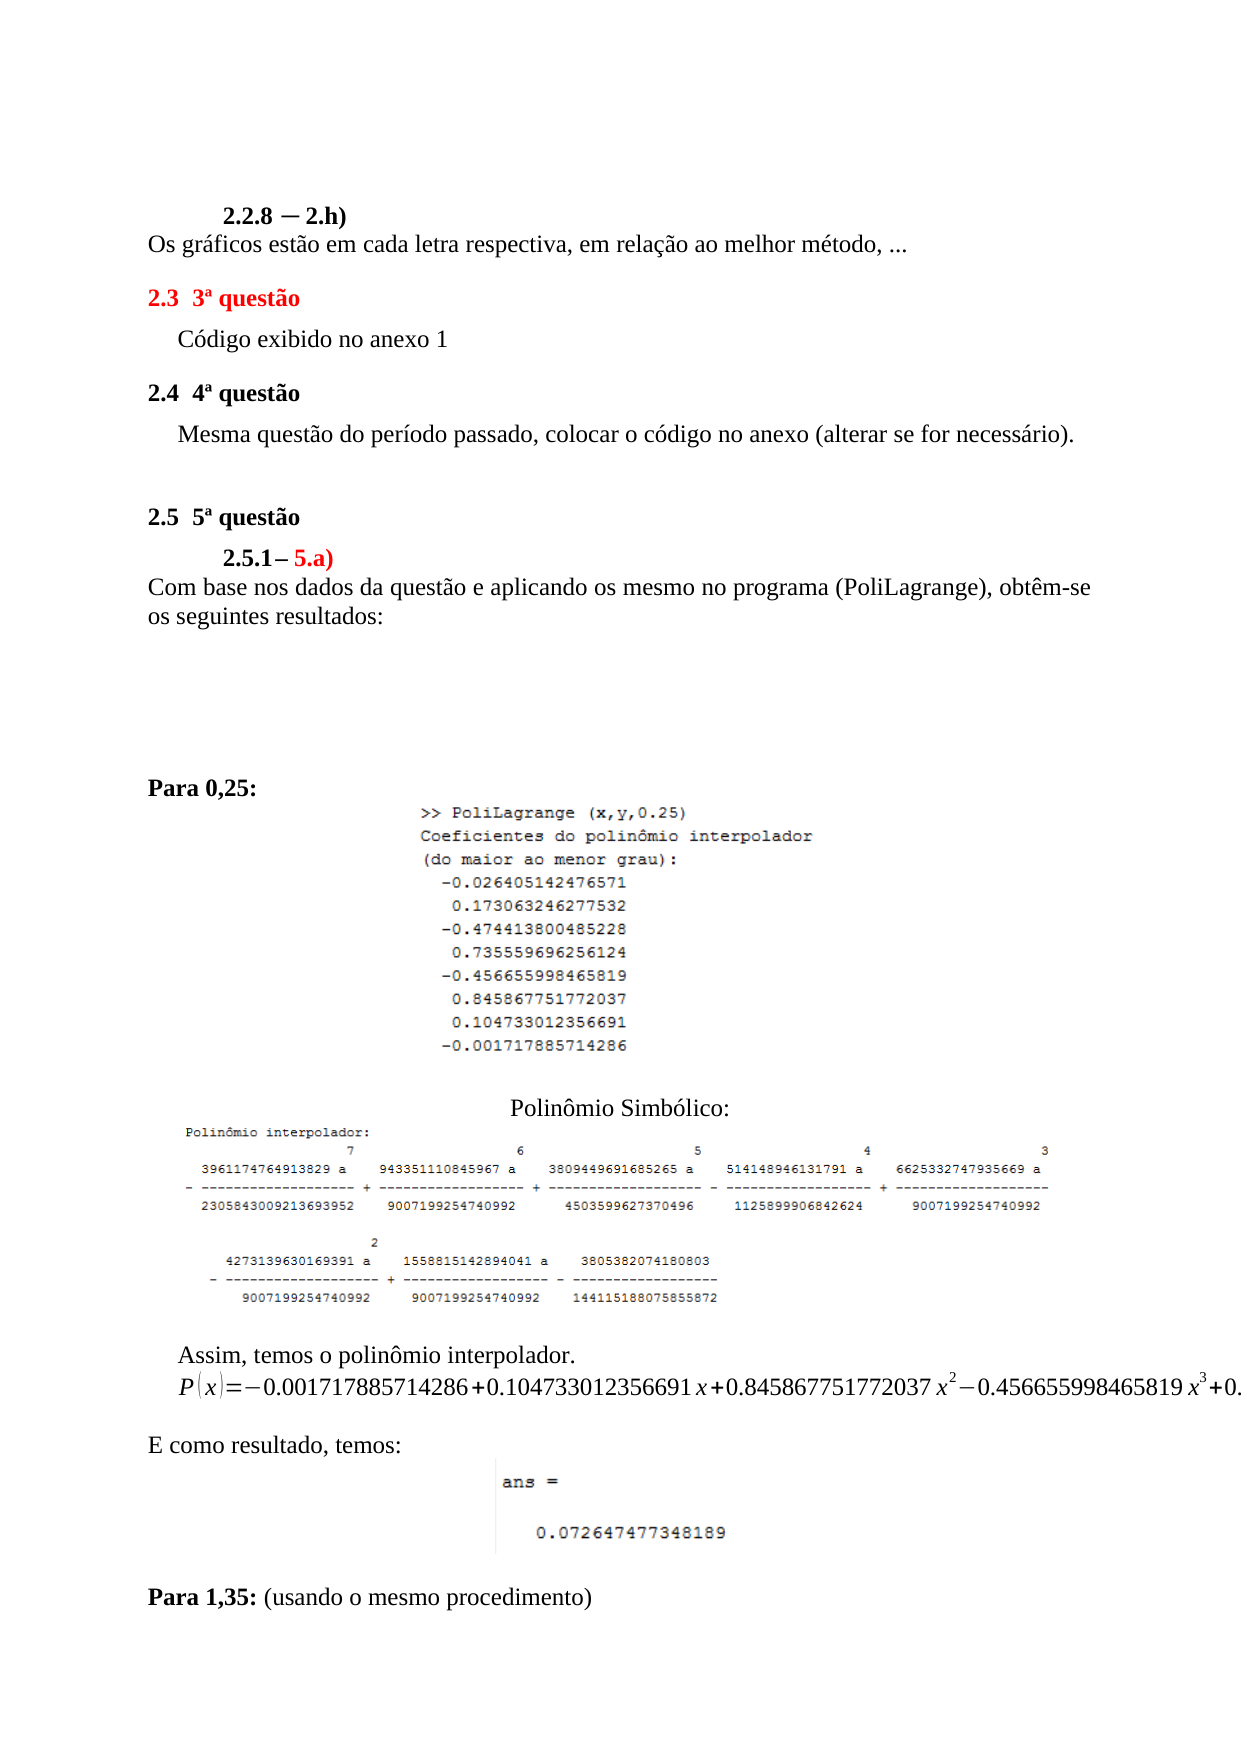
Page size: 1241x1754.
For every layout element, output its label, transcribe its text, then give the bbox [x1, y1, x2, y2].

title 3ª questão [148, 283, 1092, 312]
title 4ª questão [148, 378, 1092, 407]
picture [183, 1122, 1058, 1312]
text Com base nos dados da questão e aplicando os mesmo no programa (PoliLagrange), obtêm-se os seguintes resultados: [148, 572, 1092, 629]
text Polinômio Simbólico: [148, 1093, 1092, 1122]
title 5ª questão [148, 502, 1092, 531]
text Assim, temos o polinômio interpolador. [148, 1340, 1092, 1369]
text Para 1,35: (usando o mesmo procedimento) [148, 1582, 1092, 1611]
picture [418, 802, 822, 1065]
picture [495, 1458, 745, 1554]
text Os gráficos estão em cada letra respectiva, em relação ao melhor método, ... [148, 229, 1092, 258]
list – 5.a) [223, 543, 1092, 572]
text E como resultado, temos: [148, 1430, 1092, 1459]
text Mesma questão do período passado, colocar o código no anexo (alterar se for necessário). [148, 419, 1092, 448]
text Para 0,25: [148, 773, 1092, 802]
text Código exibido no anexo 1 [148, 324, 1092, 353]
list ─ 2.h) [223, 201, 1092, 229]
